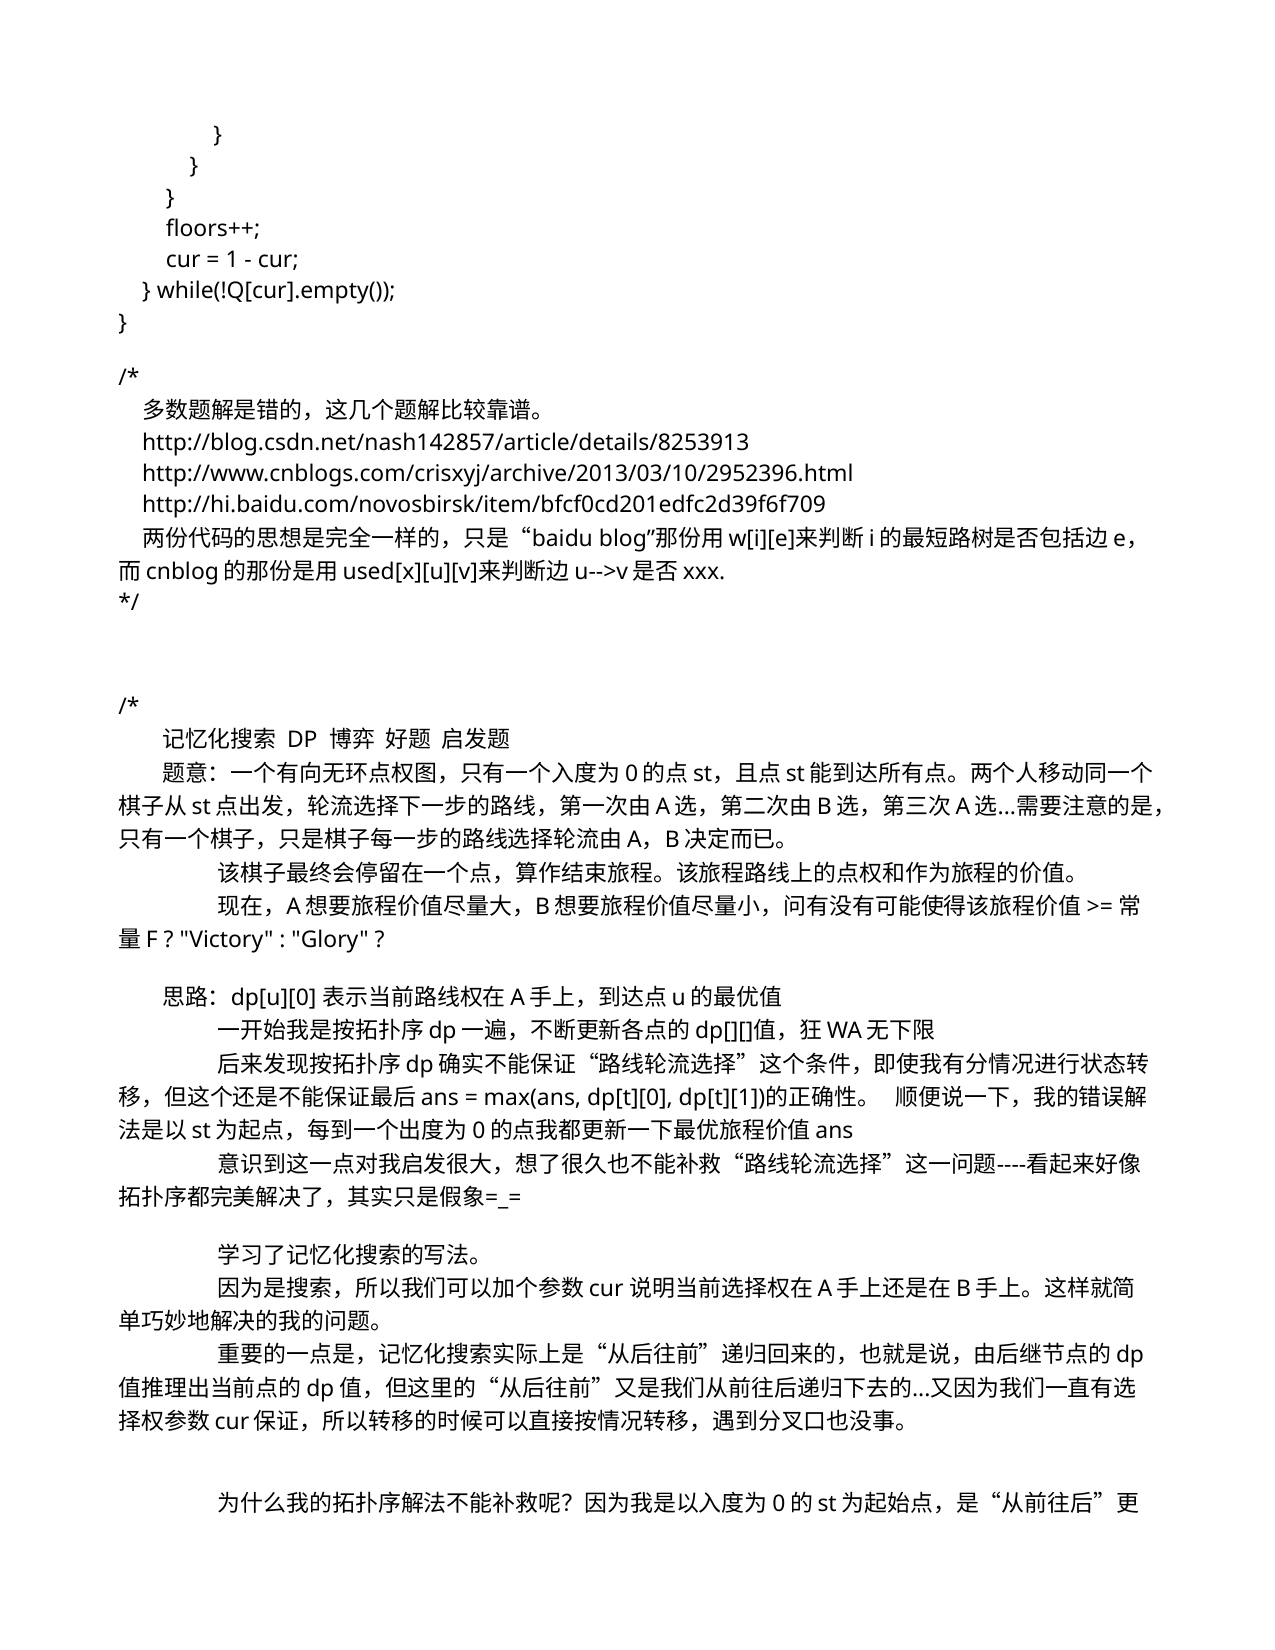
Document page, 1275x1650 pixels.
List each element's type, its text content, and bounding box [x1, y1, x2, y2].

text 学习了记忆化搜索的写法。 [118, 1236, 1157, 1270]
text 重要的一点是，记忆化搜索实际上是“从后往前”递归回来的，也就是说，由后继节点的dp值推理出当前点的dp值，但这里的“从后往前”又是我们从前往后递归下去的...又因为我们一直有选择权参数cur保证，所以转移的时候可以直接按情况转移，遇到分叉口也没事。 [118, 1336, 1157, 1436]
text /* [118, 690, 1157, 721]
text } [118, 306, 1157, 337]
text 该棋子最终会停留在一个点，算作结束旅程。该旅程路线上的点权和作为旅程的价值。 [118, 855, 1157, 888]
text floors++; [118, 212, 1157, 243]
text 两份代码的思想是完全一样的，只是“baidu blog”那份用w[i][e]来判断i的最短路树是否包括边e，而cnblog的那份是用used[x][u][v]来判断边u-->v是否xxx. [118, 519, 1157, 586]
text } [118, 149, 1157, 181]
text } [118, 118, 1157, 149]
text 因为是搜索，所以我们可以加个参数cur 说明当前选择权在A手上还是在B手上。这样就简单巧妙地解决的我的问题。 [118, 1270, 1157, 1336]
text */ [118, 586, 1157, 617]
text 题意：一个有向无环点权图，只有一个入度为0的点st，且点st能到达所有点。两个人移动同一个棋子从st点出发，轮流选择下一步的路线，第一次由A选，第二次由B选，第三次A选...需要注意的是，只有一个棋子，只是棋子每一步的路线选择轮流由A，B决定而已。 [118, 755, 1157, 855]
text 思路：dp[u][0] 表示当前路线权在A手上，到达点u的最优值 [118, 979, 1157, 1012]
text http://hi.baidu.com/novosbirsk/item/bfcf0cd201edfc2d39f6f709 [118, 488, 1157, 519]
text 意识到这一点对我启发很大，想了很久也不能补救“路线轮流选择”这一问题----看起来好像拓扑序都完美解决了，其实只是假象=_= [118, 1146, 1157, 1212]
text 记忆化搜索 DP 博弈 好题 启发题 [118, 721, 1157, 755]
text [118, 1485, 1157, 1518]
text 多数题解是错的，这几个题解比较靠谱。 [118, 392, 1157, 426]
text http://blog.csdn.net/nash142857/article/details/8253913 [118, 426, 1157, 457]
text http://www.cnblogs.com/crisxyj/archive/2013/03/10/2952396.html [118, 457, 1157, 488]
text } [118, 181, 1157, 212]
text cur = 1 - cur; [118, 243, 1157, 274]
text } while(!Q[cur].empty()); [118, 274, 1157, 306]
text 后来发现按拓扑序dp确实不能保证“路线轮流选择”这个条件，即使我有分情况进行状态转移，但这个还是不能保证最后ans = max(ans, dp[t][0], dp[t][1])的正确性。 顺便说一下，我的错误解法是以st为起点，每到一个出度为0的点我都更新一下最优旅程价值ans [118, 1046, 1157, 1146]
text 一开始我是按拓扑序dp一遍，不断更新各点的dp[][]值，狂WA无下限 [118, 1012, 1157, 1046]
text /* [118, 361, 1157, 392]
text 现在，A想要旅程价值尽量大，B想要旅程价值尽量小，问有没有可能使得该旅程价值 >= 常量F ? "Victory" : "Glory" ? [118, 888, 1157, 954]
